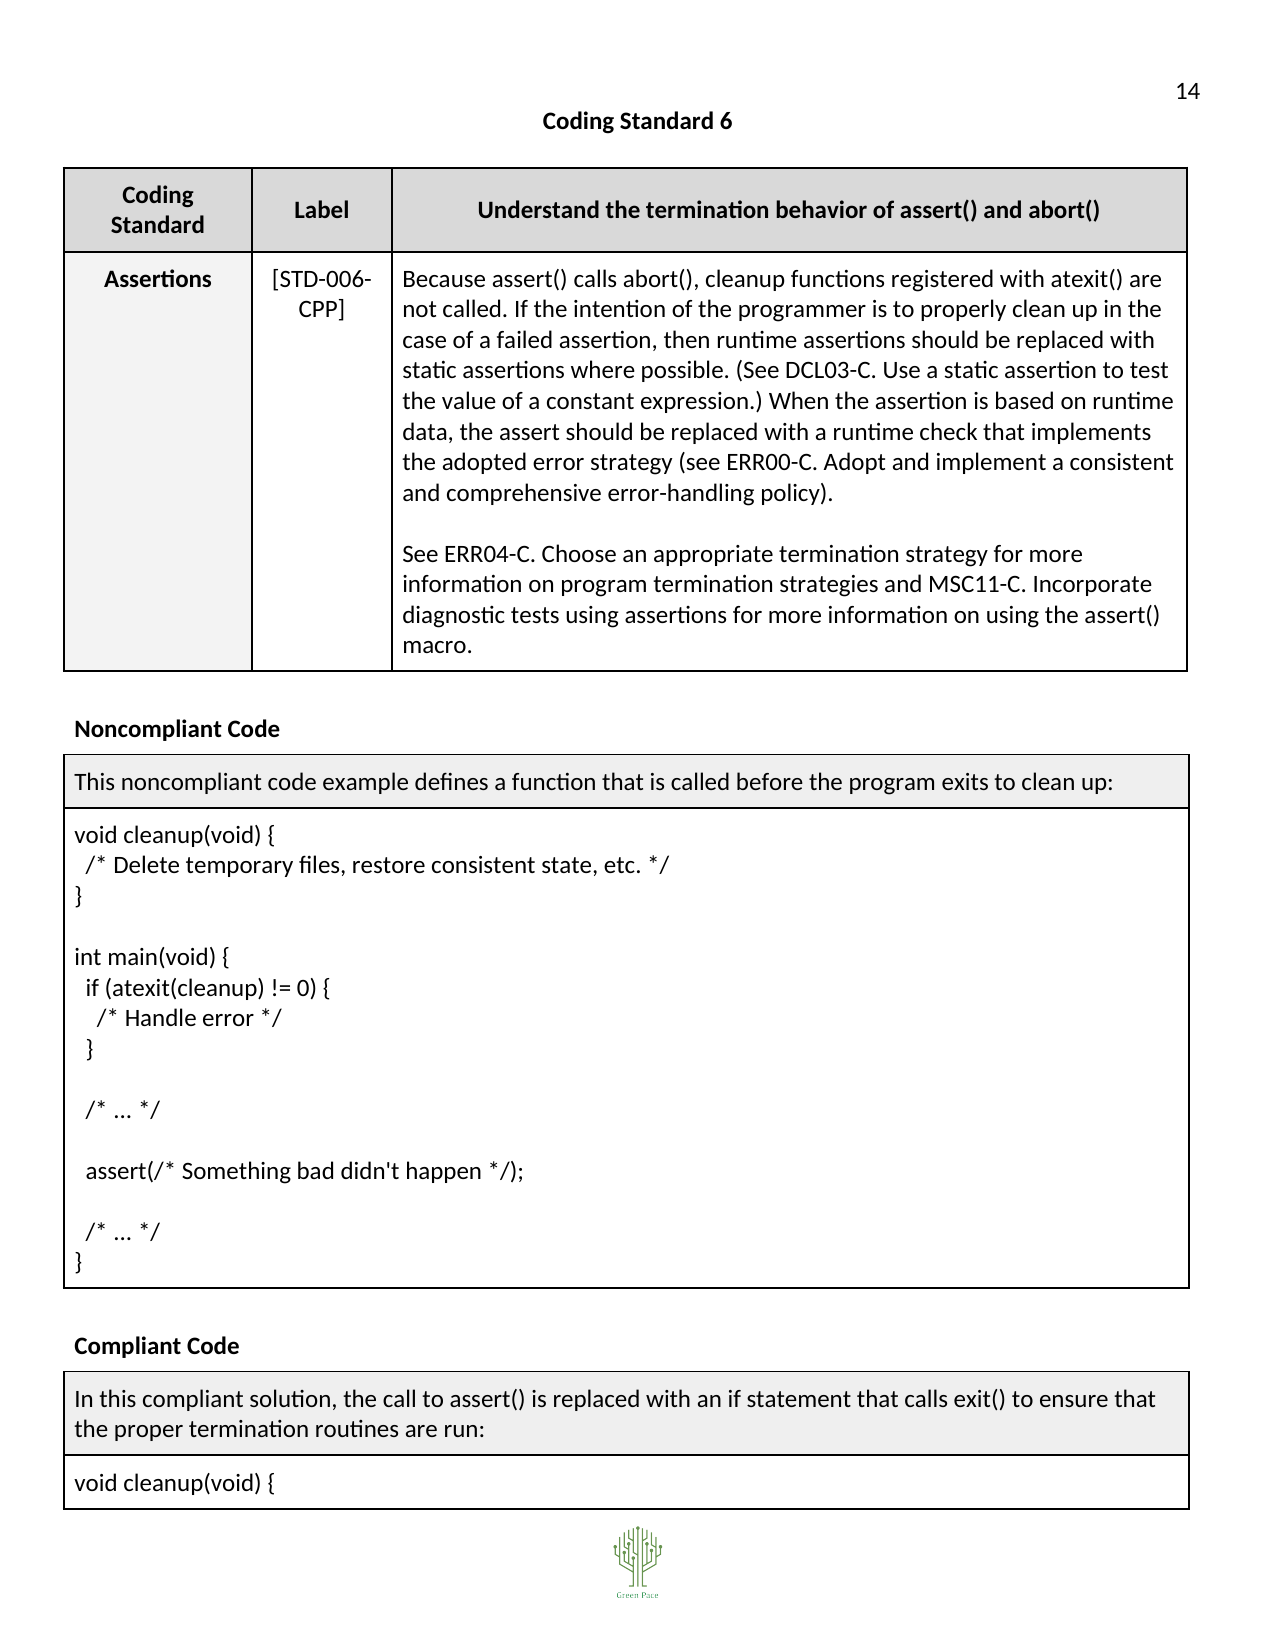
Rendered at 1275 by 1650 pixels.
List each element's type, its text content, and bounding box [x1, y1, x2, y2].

table_cell [STD-006-CPP] [253, 253, 391, 670]
table_header Understand the termination behavior of assert() and abort() [393, 169, 1186, 251]
table_cell In this compliant solution, the call to assert() is replaced with an if statement that calls exit() to ensure that the proper termination routines are run: [65, 1372, 1188, 1454]
table_header Compliant Code [64, 1320, 1189, 1371]
picture [605, 1521, 670, 1606]
table_cell This noncompliant code example defines a function that is called before the program exits to clean up: [65, 755, 1188, 807]
table_header Noncompliant Code [64, 703, 1189, 754]
table_cell Because assert() calls abort(), cleanup functions registered with atexit() are not called. If the intention of the programmer is to properly clean up in the case of a failed assertion, then runtime assertions should be replaced with static assertions where possible. (See DCL03-C. Use a static assertion to test the value of a constant expression.) When the assertion is based on runtime data, the assert should be replaced with a runtime check that implements the adopted error strategy (see ERR00-C. Adopt and implement a consistent and comprehensive error-handling policy). See ERR04-C. Choose an appropriate termination strategy for more information on program termination strategies and MSC11-C. Incorporate diagnostic tests using assertions for more information on using the assert() macro. [393, 253, 1186, 670]
table_cell void cleanup(void) { /* Delete temporary files, restore consistent state, etc. */ } int main(void) { if (atexit(cleanup) != 0) { /* Handle error */ } /* ... */ assert(/* Something bad didn't happen */); /* ... */ } [65, 809, 1188, 1287]
table_cell Assertions [65, 253, 251, 670]
table_header Coding Standard [65, 169, 251, 251]
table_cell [65, 1456, 1188, 1508]
subtitle Coding Standard 6 [75, 106, 1200, 136]
table_header Label [253, 169, 391, 251]
